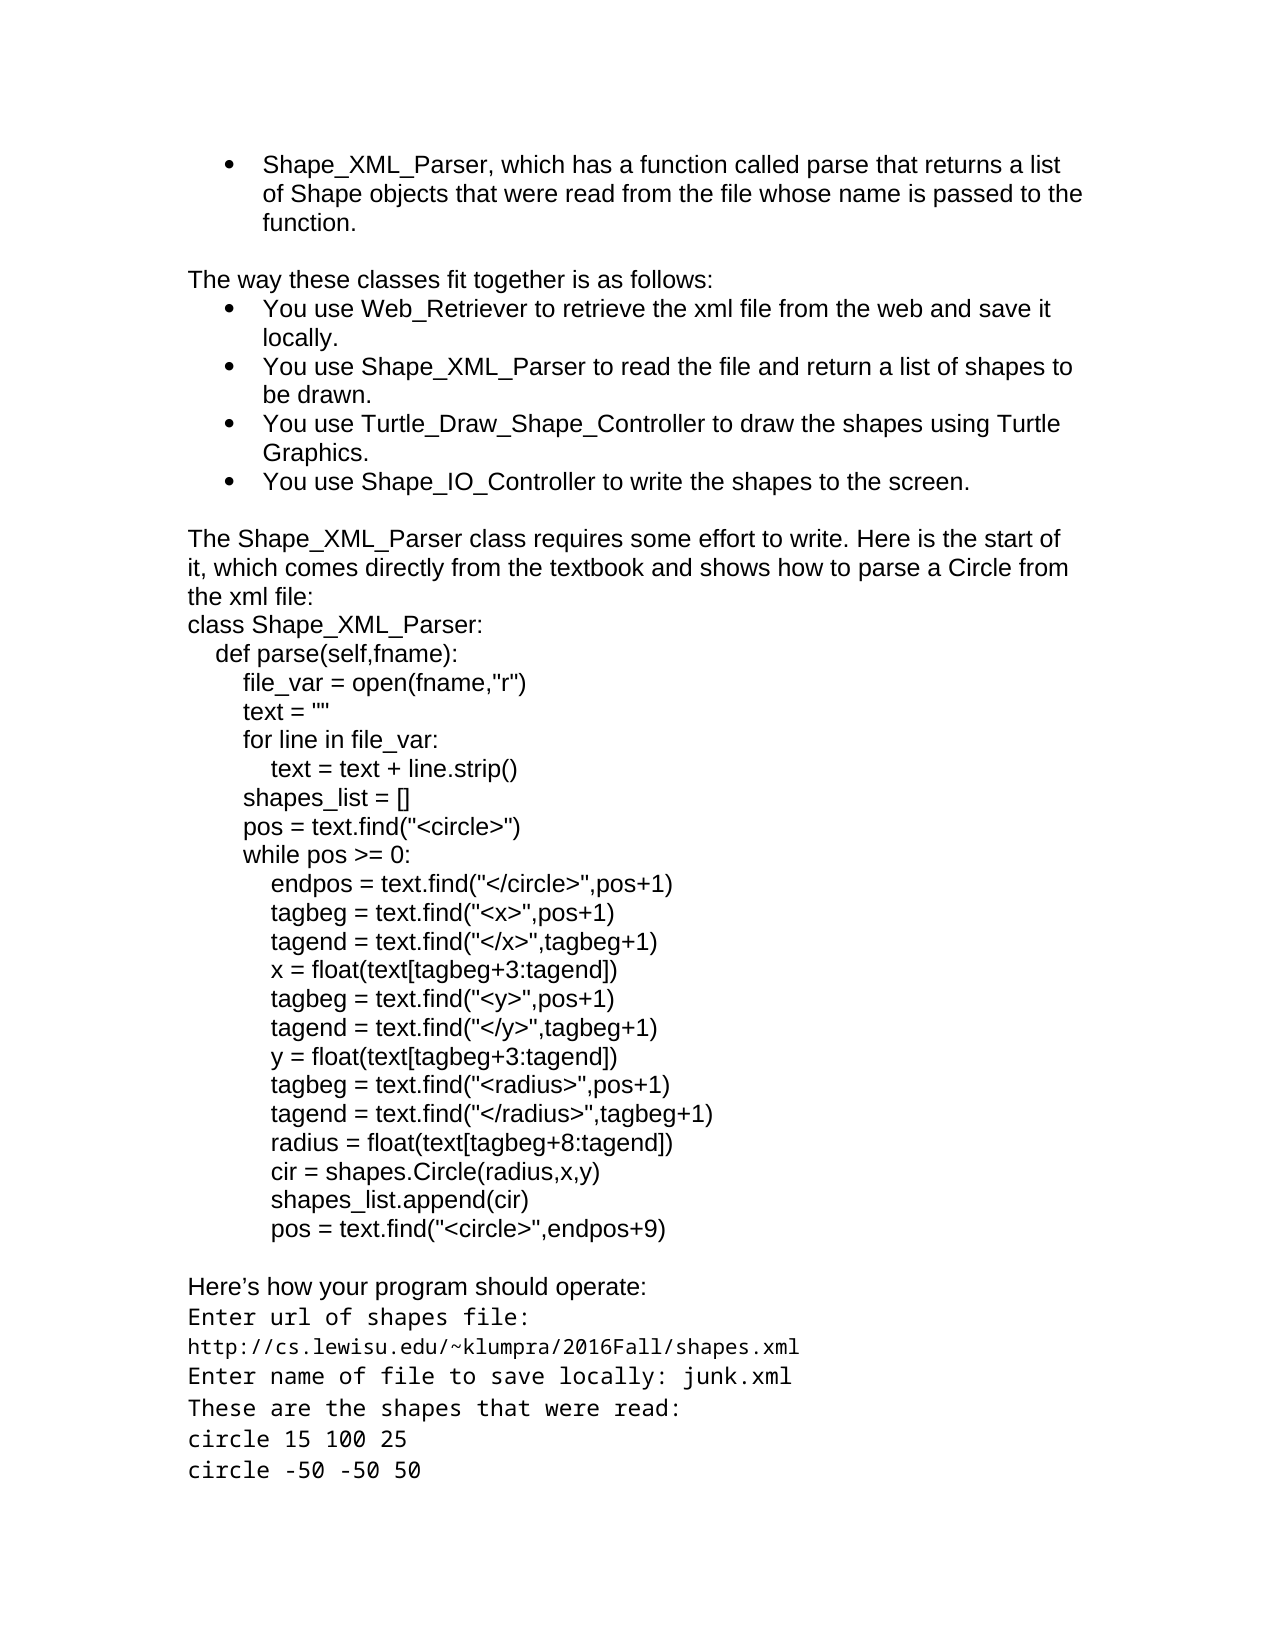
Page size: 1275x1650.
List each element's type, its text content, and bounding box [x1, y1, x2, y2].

list You use Turtle_Draw_Shape_Controller to draw the shapes using Turtle Graphics. [225, 409, 1087, 467]
text text = "" [187, 697, 1087, 726]
text shapes_list = [] [187, 783, 1087, 812]
text for line in file_var: [187, 726, 1087, 754]
text endpos = text.find("</circle>",pos+1) [187, 869, 1087, 898]
text while pos >= 0: [187, 841, 1087, 869]
text tagend = text.find("</y>",tagbeg+1) [187, 1013, 1087, 1042]
text Enter name of file to save locally: junk.xml [187, 1360, 1087, 1391]
text tagbeg = text.find("<y>",pos+1) [187, 984, 1087, 1013]
text pos = text.find("<circle>") [187, 812, 1087, 841]
text Enter url of shapes file: http://cs.lewisu.edu/~klumpra/2016Fall/shapes.xml [187, 1301, 1087, 1360]
text tagbeg = text.find("<radius>",pos+1) [187, 1071, 1087, 1099]
list You use Shape_IO_Controller to write the shapes to the screen. [225, 467, 1087, 496]
text circle -50 -50 50 [187, 1454, 1087, 1485]
list You use Shape_XML_Parser to read the file and return a list of shapes to be drawn. [225, 351, 1087, 409]
text These are the shapes that were read: [187, 1391, 1087, 1423]
text x = float(text[tagbeg+3:tagend]) [187, 956, 1087, 984]
text tagbeg = text.find("<x>",pos+1) [187, 898, 1087, 927]
text file_var = open(fname,"r") [187, 668, 1087, 697]
list Shape_XML_Parser, which has a function called parse that returns a list of Shape objects that were read from the file whose name is passed to the function. [225, 150, 1087, 236]
text y = float(text[tagbeg+3:tagend]) [187, 1042, 1087, 1071]
text cir = shapes.Circle(radius,x,y) [187, 1157, 1087, 1186]
text Here’s how your program should operate: [187, 1272, 1087, 1301]
list You use Web_Retriever to retrieve the xml file from the web and save it locally. [225, 294, 1087, 351]
text def parse(self,fname): [187, 639, 1087, 668]
text text = text + line.strip() [187, 754, 1087, 783]
text tagend = text.find("</x>",tagbeg+1) [187, 927, 1087, 956]
text tagend = text.find("</radius>",tagbeg+1) [187, 1099, 1087, 1128]
text radius = float(text[tagbeg+8:tagend]) [187, 1128, 1087, 1157]
text class Shape_XML_Parser: [187, 611, 1087, 639]
text shapes_list.append(cir) [187, 1186, 1087, 1214]
text pos = text.find("<circle>",endpos+9) [187, 1214, 1087, 1243]
text circle 15 100 25 [187, 1423, 1087, 1454]
text The Shape_XML_Parser class requires some effort to write. Here is the start of it, which comes directly from the textbook and shows how to parse a Circle from the xml file: [187, 524, 1087, 611]
text The way these classes fit together is as follows: [187, 265, 1087, 294]
